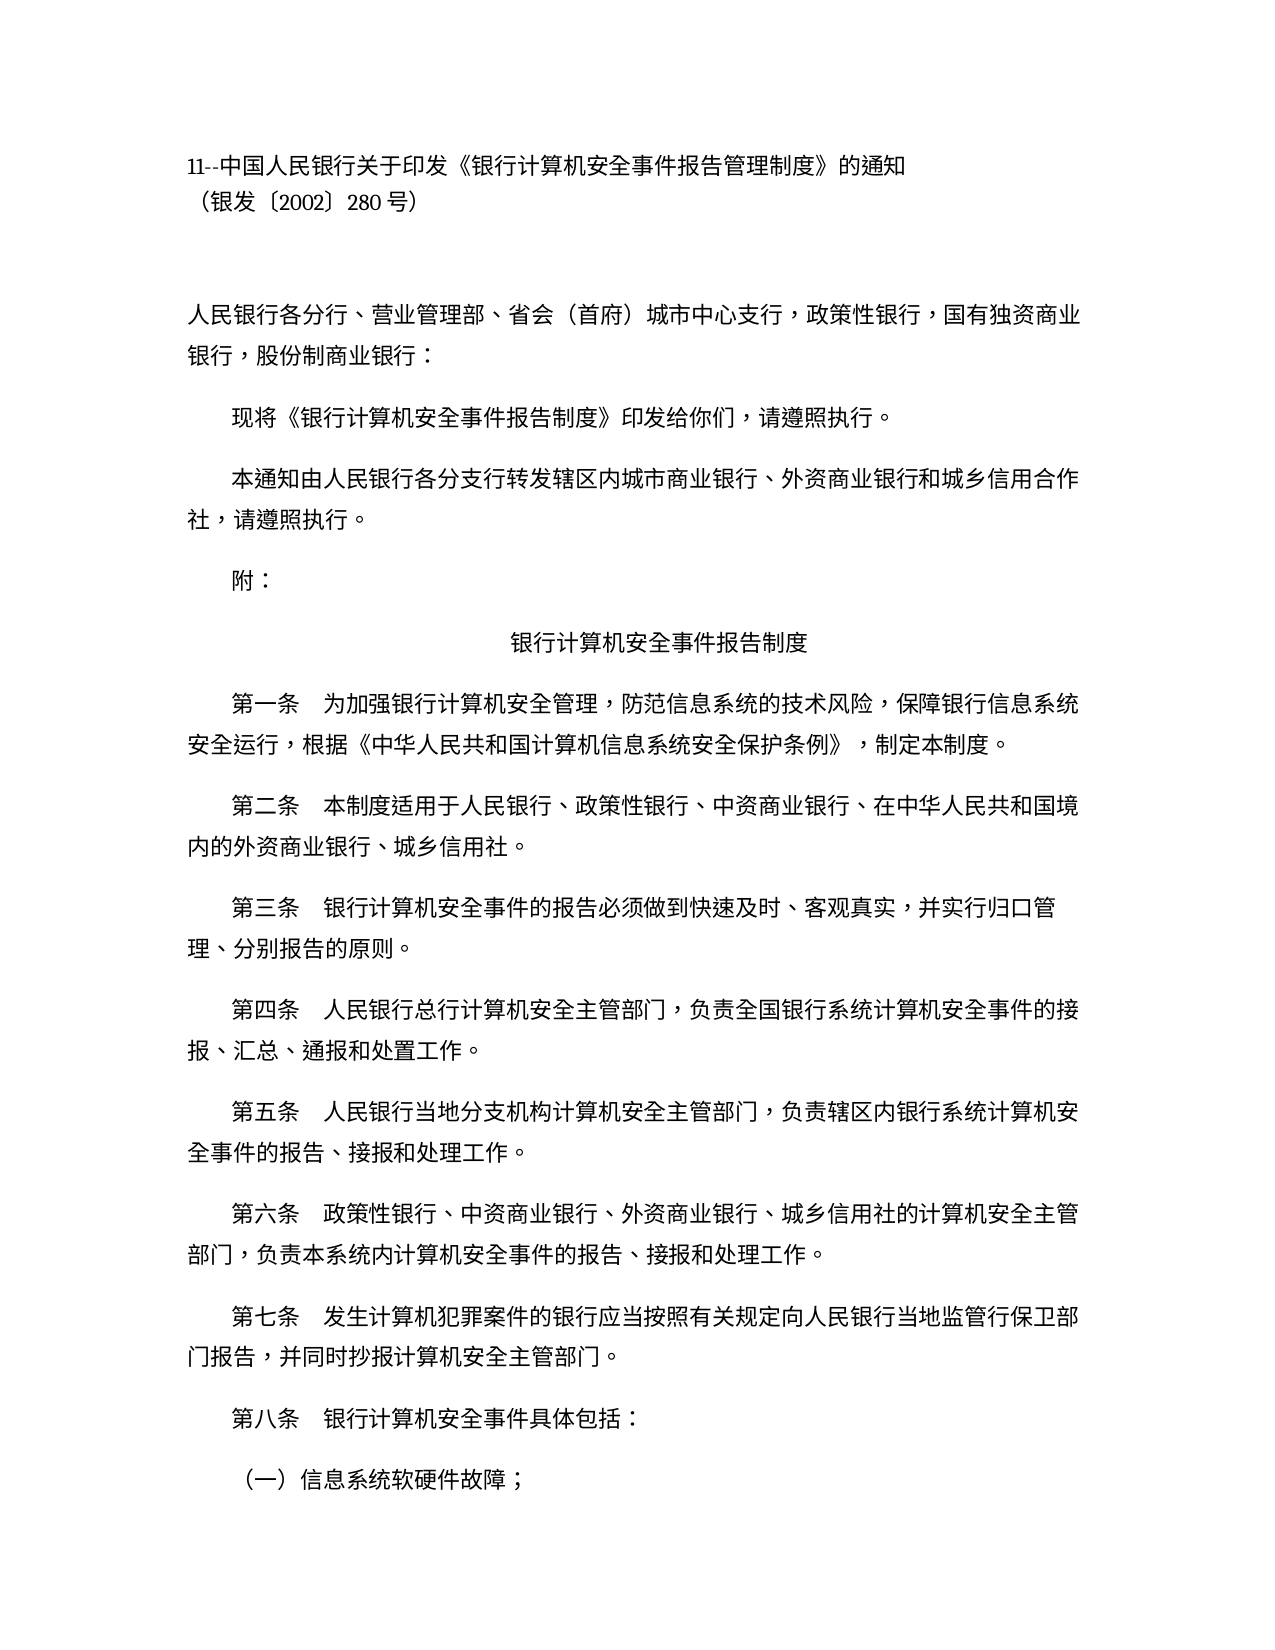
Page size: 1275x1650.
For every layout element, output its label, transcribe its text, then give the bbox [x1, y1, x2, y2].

text 本通知由人民银行各分支行转发辖区内城市商业银行、外资商业银行和城乡信用合作社，请遵照执行。 [187, 463, 1087, 535]
text 第六条 政策性银行、中资商业银行、外资商业银行、城乡信用社的计算机安全主管部门，负责本系统内计算机安全事件的报告、接报和处理工作。 [187, 1198, 1087, 1270]
text 第七条 发生计算机犯罪案件的银行应当按照有关规定向人民银行当地监管行保卫部门报告，并同时抄报计算机安全主管部门。 [187, 1301, 1087, 1372]
text 第八条 银行计算机安全事件具体包括： [187, 1403, 1087, 1434]
text 第二条 本制度适用于人民银行、政策性银行、中资商业银行、在中华人民共和国境内的外资商业银行、城乡信用社。 [187, 790, 1087, 862]
text 第一条 为加强银行计算机安全管理，防范信息系统的技术风险，保障银行信息系统安全运行，根据《中华人民共和国计算机信息系统安全保护条例》，制定本制度。 [187, 688, 1087, 760]
text 第四条 人民银行总行计算机安全主管部门，负责全国银行系统计算机安全事件的接报、汇总、通报和处置工作。 [187, 994, 1087, 1066]
text （一）信息系统软硬件故障； [187, 1464, 1087, 1495]
text 人民银行各分行、营业管理部、省会（首府）城市中心支行，政策性银行，国有独资商业银行，股份制商业银行： [187, 299, 1087, 371]
text 银行计算机安全事件报告制度 [187, 627, 1087, 658]
text 第三条 银行计算机安全事件的报告必须做到快速及时、客观真实，并实行归口管理、分别报告的原则。 [187, 892, 1087, 964]
text 现将《银行计算机安全事件报告制度》印发给你们，请遵照执行。 [187, 402, 1087, 433]
text 附： [187, 565, 1087, 596]
text 第五条 人民银行当地分支机构计算机安全主管部门，负责辖区内银行系统计算机安全事件的报告、接报和处理工作。 [187, 1096, 1087, 1168]
